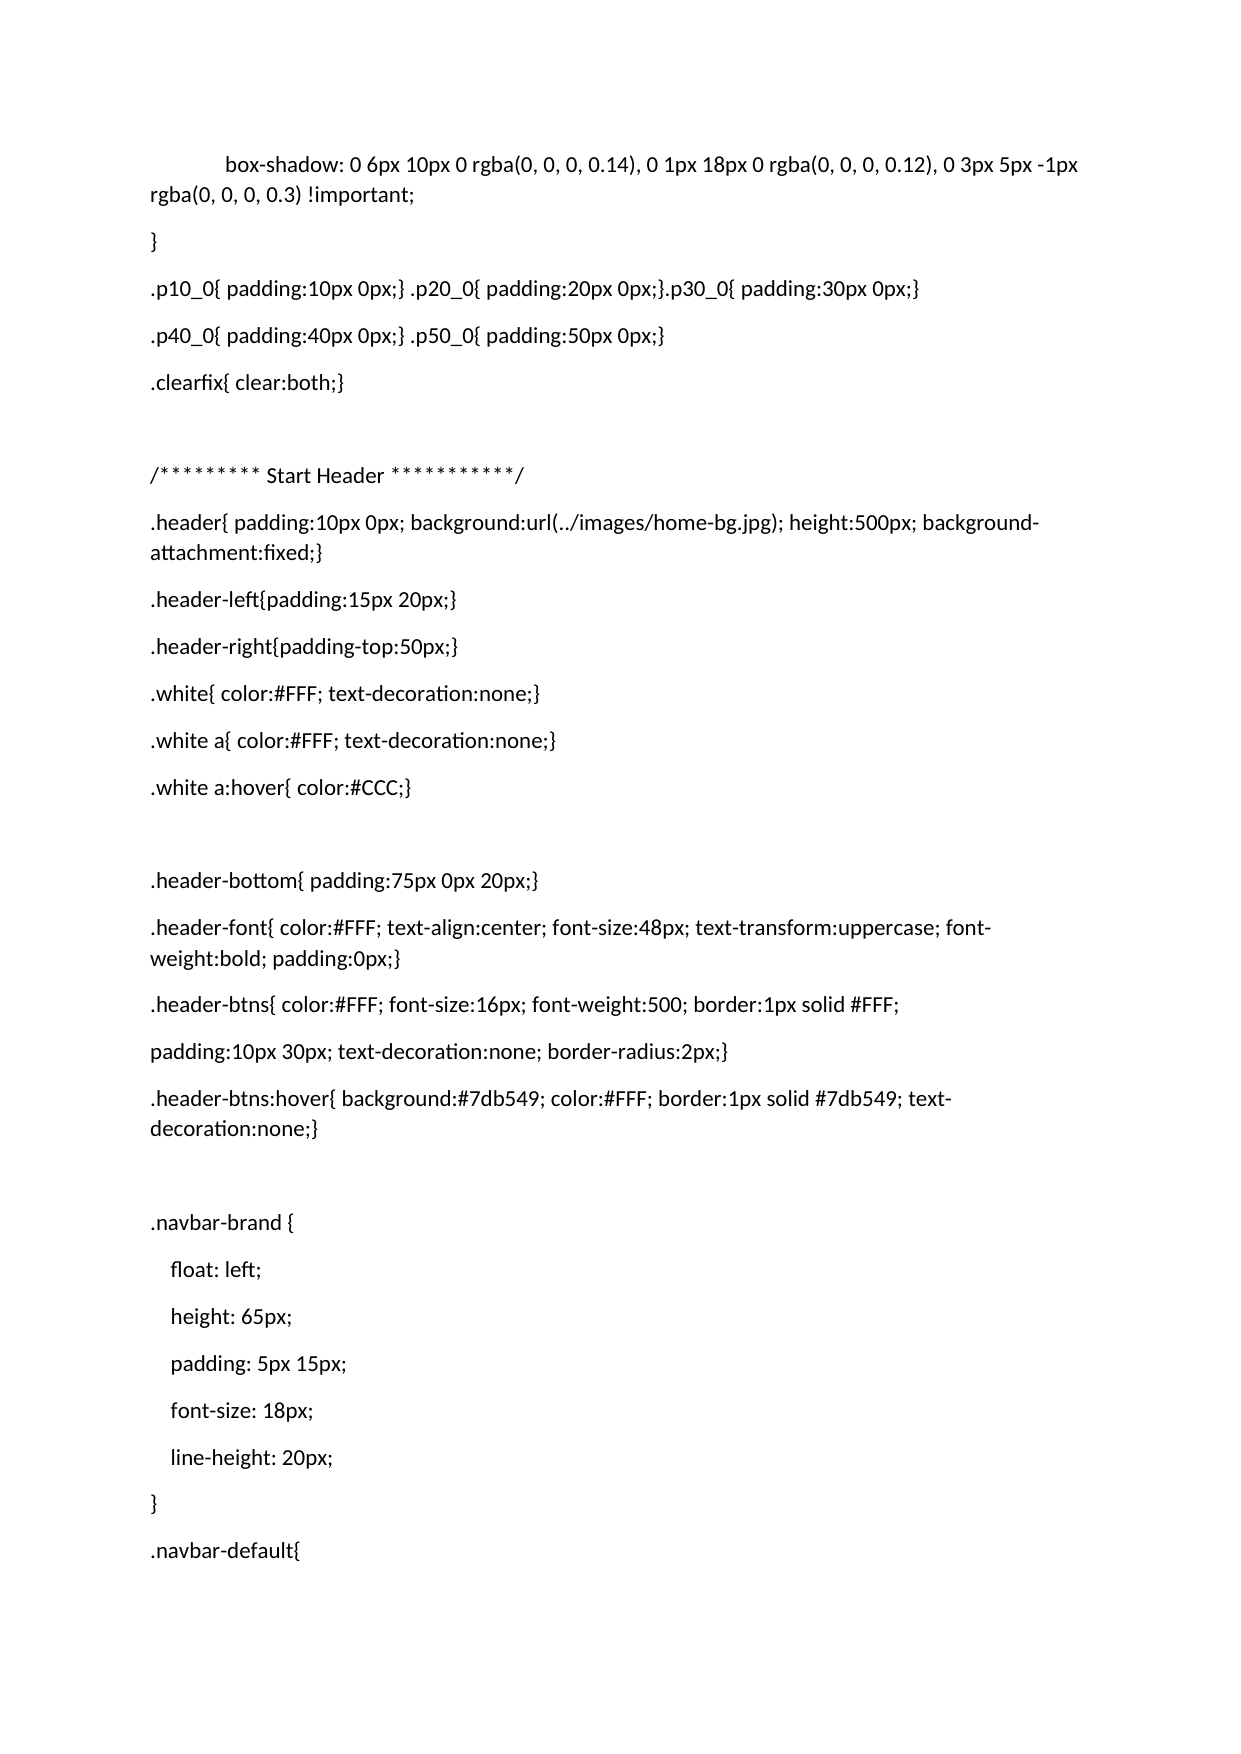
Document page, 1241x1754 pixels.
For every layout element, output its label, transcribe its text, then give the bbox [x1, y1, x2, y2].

text .white a:hover{ color:#CCC;} [150, 773, 1090, 801]
text .header-right{padding-top:50px;} [150, 632, 1090, 660]
text box-shadow: 0 6px 10px 0 rgba(0, 0, 0, 0.14), 0 1px 18px 0 rgba(0, 0, 0, 0.12), 0 3px 5px -1px rgba(0, 0, 0, 0.3) !important; [150, 150, 1090, 208]
text .navbar-default{ [150, 1536, 1090, 1564]
text } [150, 227, 1090, 255]
text .p10_0{ padding:10px 0px;} .p20_0{ padding:20px 0px;}.p30_0{ padding:30px 0px;} [150, 274, 1090, 302]
text padding: 5px 15px; [150, 1349, 1090, 1377]
text .header-bottom{ padding:75px 0px 20px;} [150, 867, 1090, 895]
text .header-left{padding:15px 20px;} [150, 585, 1090, 613]
text .clearfix{ clear:both;} [150, 368, 1090, 396]
text float: left; [150, 1255, 1090, 1283]
text padding:10px 30px; text-decoration:none; border-radius:2px;} [150, 1037, 1090, 1066]
text .navbar-brand { [150, 1208, 1090, 1236]
text .header{ padding:10px 0px; background:url(../images/home-bg.jpg); height:500px; background-attachment:fixed;} [150, 508, 1090, 567]
text .header-btns:hover{ background:#7db549; color:#FFF; border:1px solid #7db549; text-decoration:none;} [150, 1084, 1090, 1143]
text .white{ color:#FFF; text-decoration:none;} [150, 679, 1090, 707]
text line-height: 20px; [150, 1443, 1090, 1471]
text .white a{ color:#FFF; text-decoration:none;} [150, 726, 1090, 754]
text font-size: 18px; [150, 1396, 1090, 1424]
text height: 65px; [150, 1302, 1090, 1330]
text .header-btns{ color:#FFF; font-size:16px; font-weight:500; border:1px solid #FFF; [150, 991, 1090, 1019]
text .header-font{ color:#FFF; text-align:center; font-size:48px; text-transform:uppercase; font-weight:bold; padding:0px;} [150, 913, 1090, 972]
text .p40_0{ padding:40px 0px;} .p50_0{ padding:50px 0px;} [150, 321, 1090, 349]
text } [150, 1489, 1090, 1518]
text /********* Start Header ***********/ [150, 461, 1090, 489]
